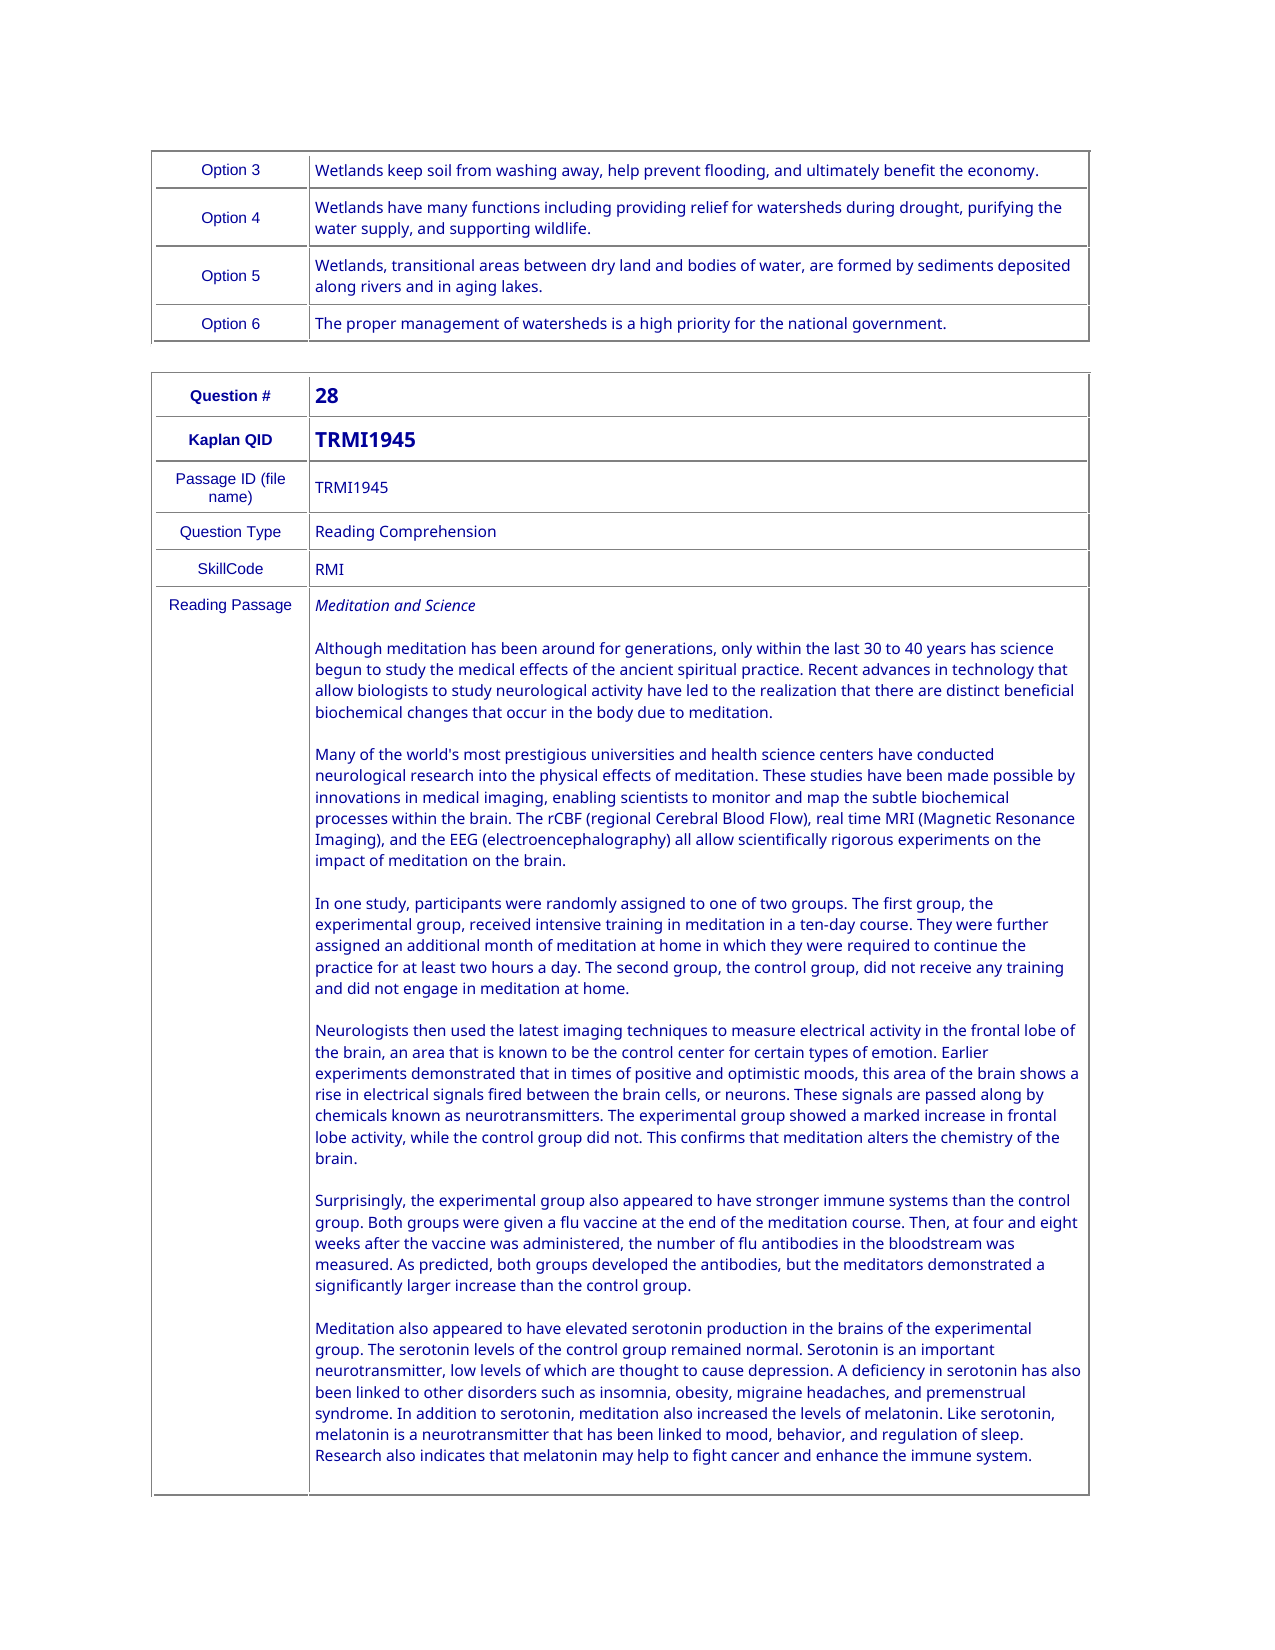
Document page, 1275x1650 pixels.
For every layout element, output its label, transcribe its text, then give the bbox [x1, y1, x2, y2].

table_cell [309, 586, 1090, 1494]
table_cell RMI [309, 549, 1090, 586]
table_cell Passage ID (file name) [154, 460, 307, 512]
table_cell The proper management of watersheds is a high priority for the national government. [309, 304, 1089, 340]
table_cell Question Type [152, 512, 308, 549]
table_cell TRMI1945 [309, 416, 1090, 460]
table_cell SkillCode [152, 549, 308, 586]
table_cell Wetlands, transitional areas between dry land and bodies of water, are formed by sediments deposited along rivers and in aging lakes. [310, 245, 1089, 303]
table_cell Reading Comprehension [309, 512, 1090, 549]
table_header Question # [154, 375, 308, 416]
table_cell Option 3 [154, 153, 308, 187]
table_cell TRMI1945 [310, 460, 1088, 512]
table_cell Option 6 [154, 304, 308, 340]
table_header 28 [309, 375, 1088, 416]
table_cell Kaplan QID [152, 416, 308, 460]
table_cell Option 4 [154, 187, 307, 245]
table_cell Reading Passage [152, 586, 308, 1494]
table_cell Wetlands keep soil from washing away, help prevent flooding, and ultimately benefit the economy. [309, 153, 1088, 187]
table_cell Wetlands have many functions including providing relief for watersheds during drought, purifying the water supply, and supporting wildlife. [310, 187, 1088, 245]
table_cell Option 5 [154, 245, 307, 303]
